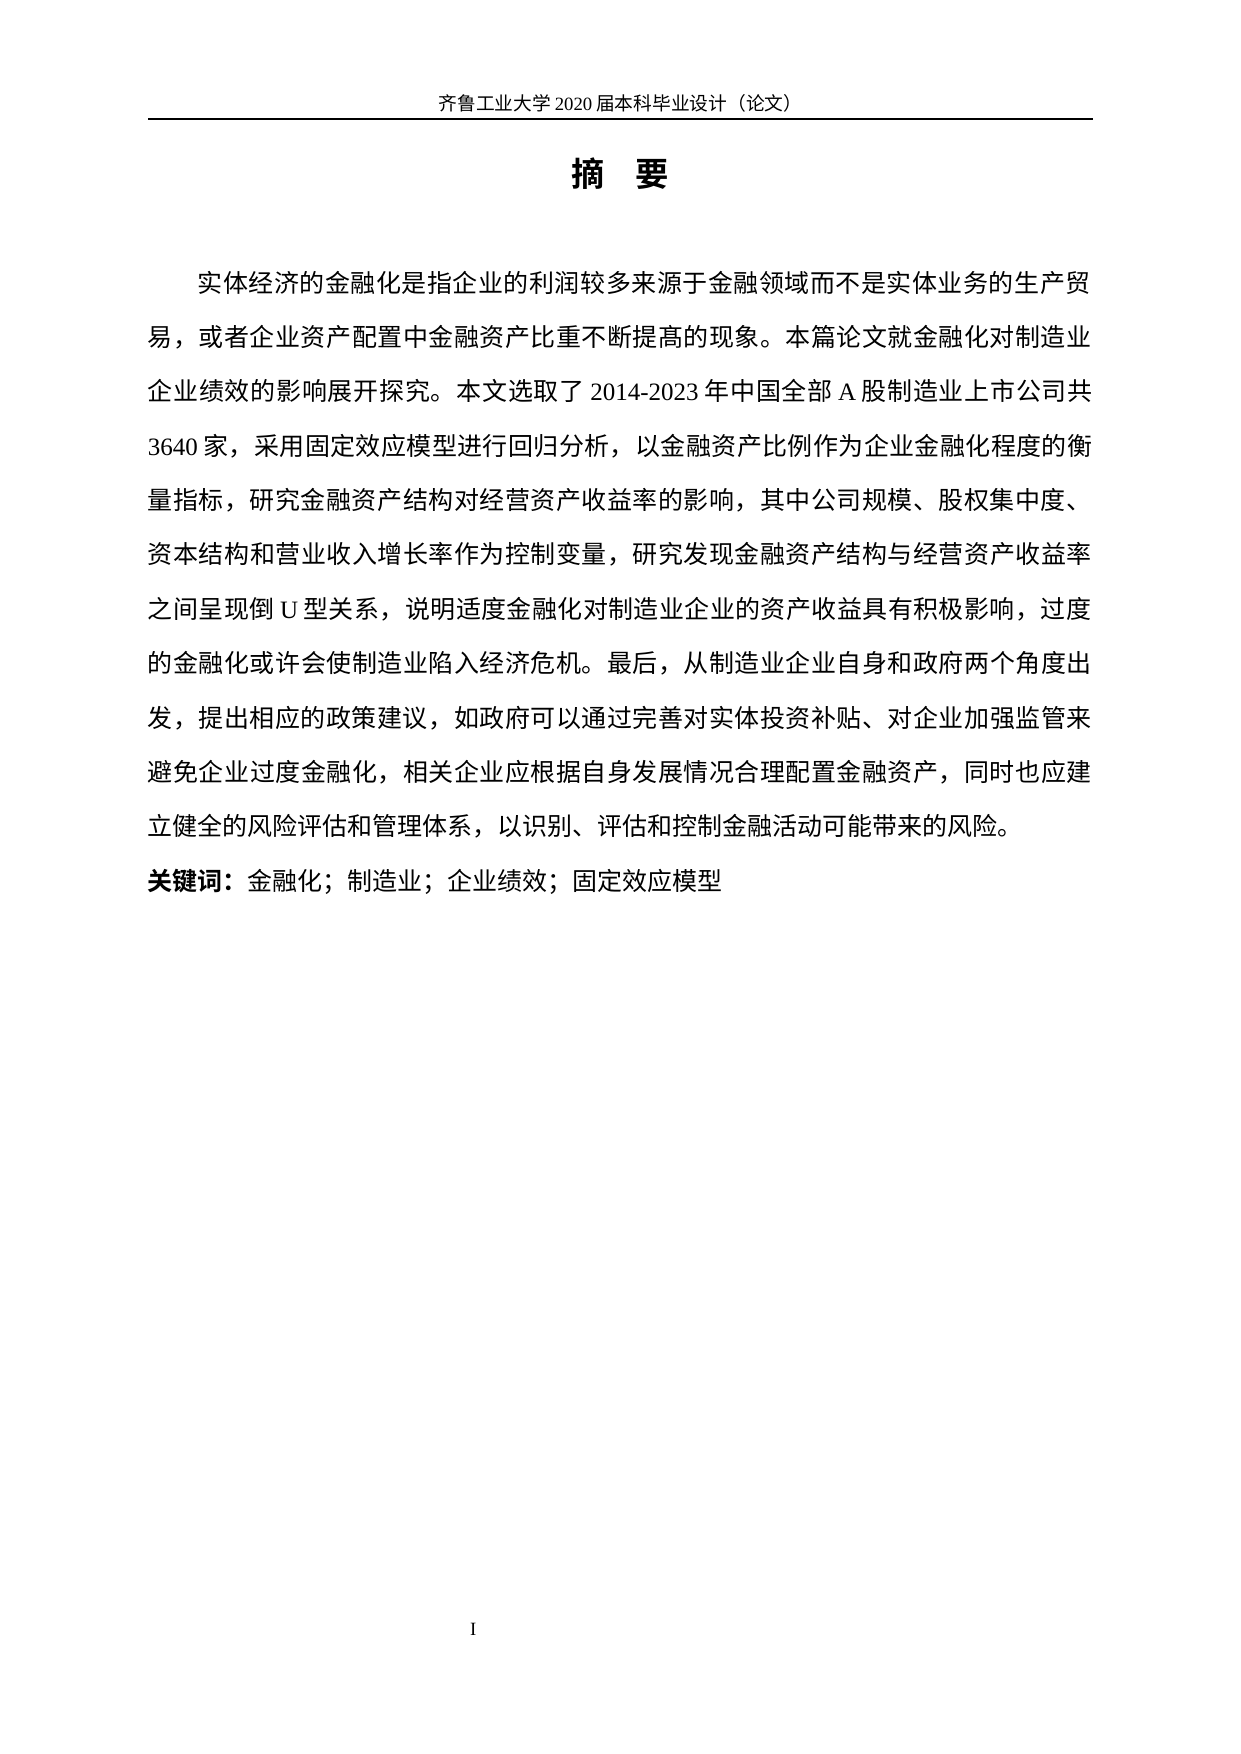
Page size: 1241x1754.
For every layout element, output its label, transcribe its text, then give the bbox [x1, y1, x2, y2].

text 关键词：金融化；制造业；企业绩效；固定效应模型 [148, 861, 1093, 897]
text 实体经济的金融化是指企业的利润较多来源于金融领域而不是实体业务的生产贸易，或者企业资产配置中金融资产比重不断提髙的现象。本篇论文就金融化对制造业企业绩效的影响展开探究。本文选取了2014-2023年中国全部A股制造业上市公司共3640家，采用固定效应模型进行回归分析，以金融资产比例作为企业金融化程度的衡量指标，研究金融资产结构对经营资产收益率的影响，其中公司规模、股权集中度、资本结构和营业收入增长率作为控制变量，研究发现金融资产结构与经营资产收益率之间呈现倒U型关系，说明适度金融化对制造业企业的资产收益具有积极影响，过度的金融化或许会使制造业陷入经济危机。最后，从制造业企业自身和政府两个角度出发，提出相应的政策建议，如政府可以通过完善对实体投资补贴、对企业加强监管来避免企业过度金融化，相关企业应根据自身发展情况合理配置金融资产，同时也应建立健全的风险评估和管理体系，以识别、评估和控制金融活动可能带来的风险。 [148, 263, 1093, 843]
subtitle 摘 要 [148, 148, 1093, 196]
